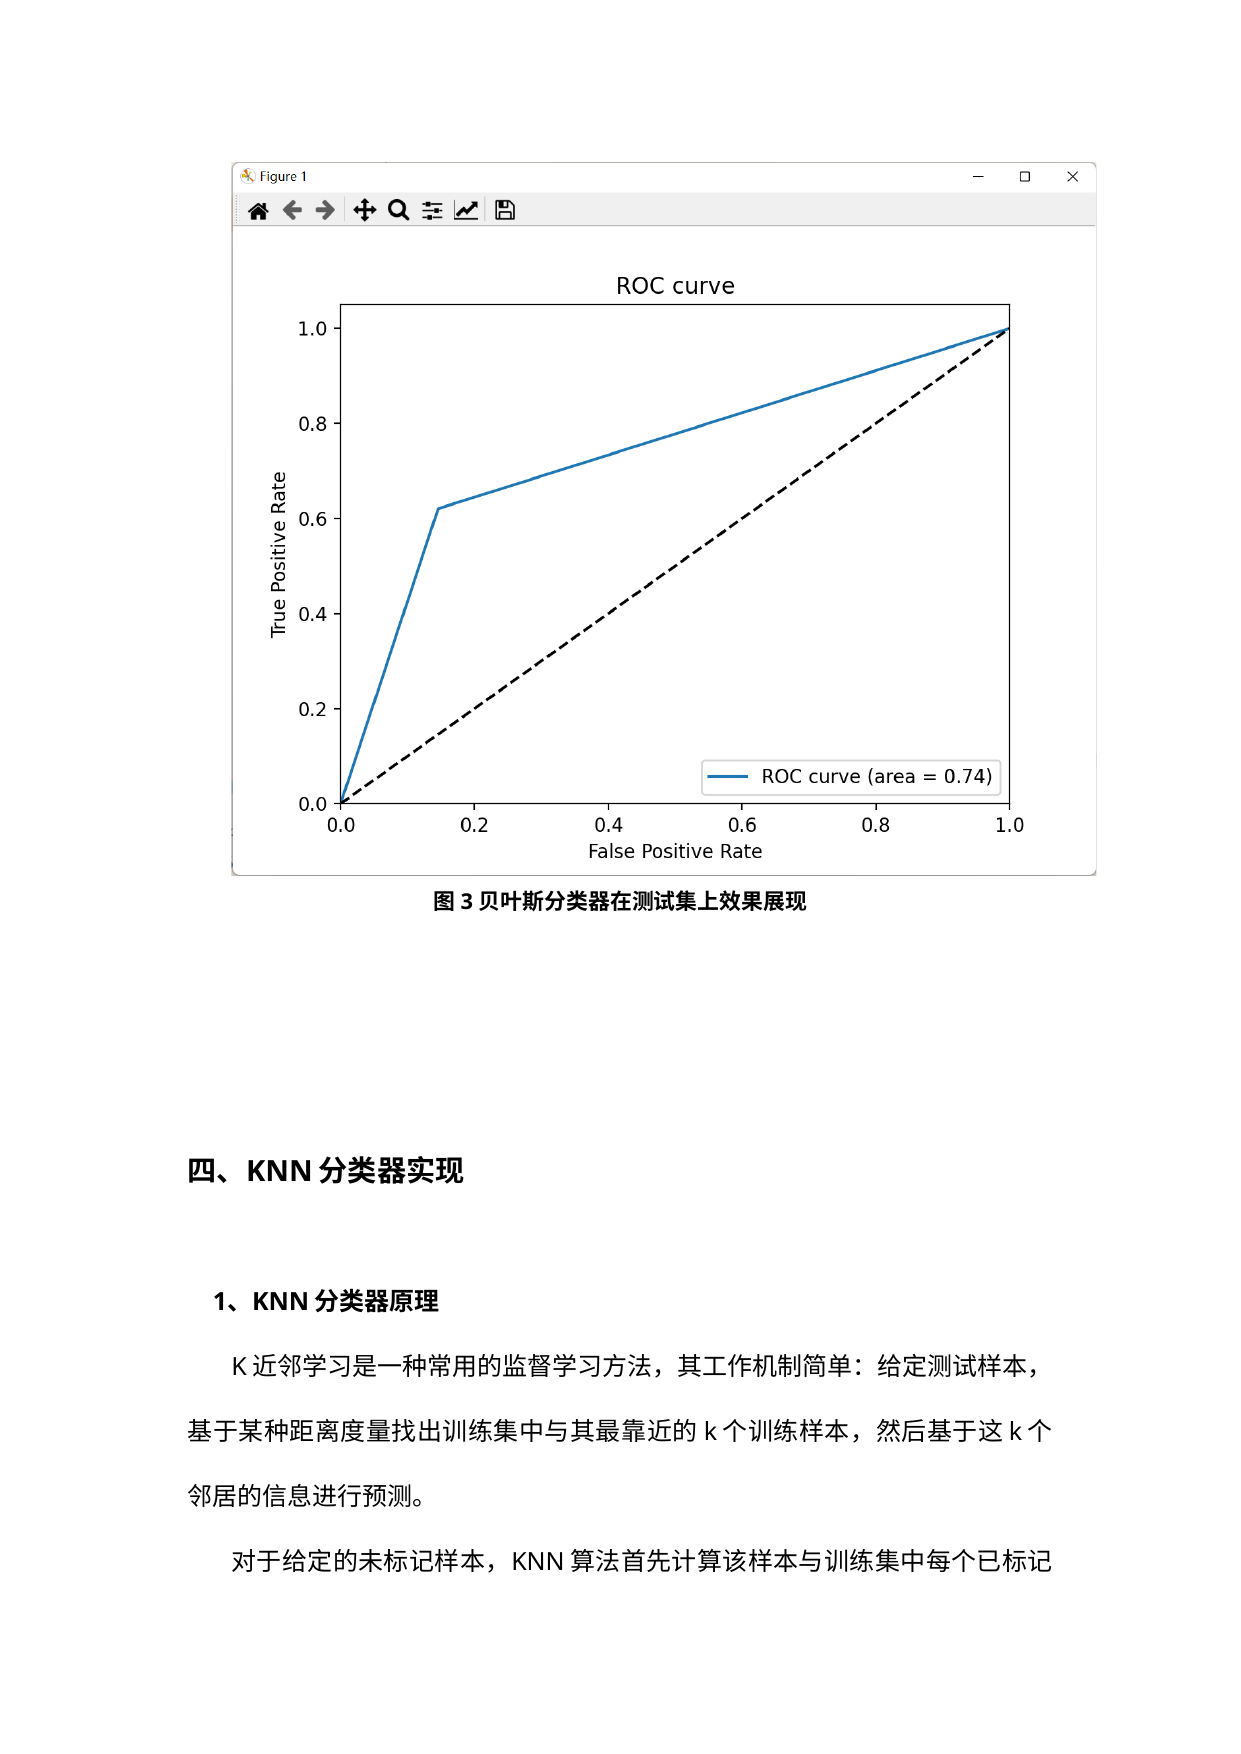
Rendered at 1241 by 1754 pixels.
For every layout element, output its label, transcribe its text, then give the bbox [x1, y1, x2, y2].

text 四、KNN分类器实现 [187, 1137, 1053, 1202]
text K近邻学习是一种常用的监督学习方法，其工作机制简单：给定测试样本，基于某种距离度量找出训练集中与其最靠近的k个训练样本，然后基于这k个邻居的信息进行预测。 [187, 1332, 1053, 1527]
text 图 3 贝叶斯分类器在测试集上效果展现 [187, 883, 1053, 916]
text 1、KNN分类器原理 [187, 1267, 1053, 1332]
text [187, 1527, 1053, 1592]
picture [231, 162, 1097, 876]
